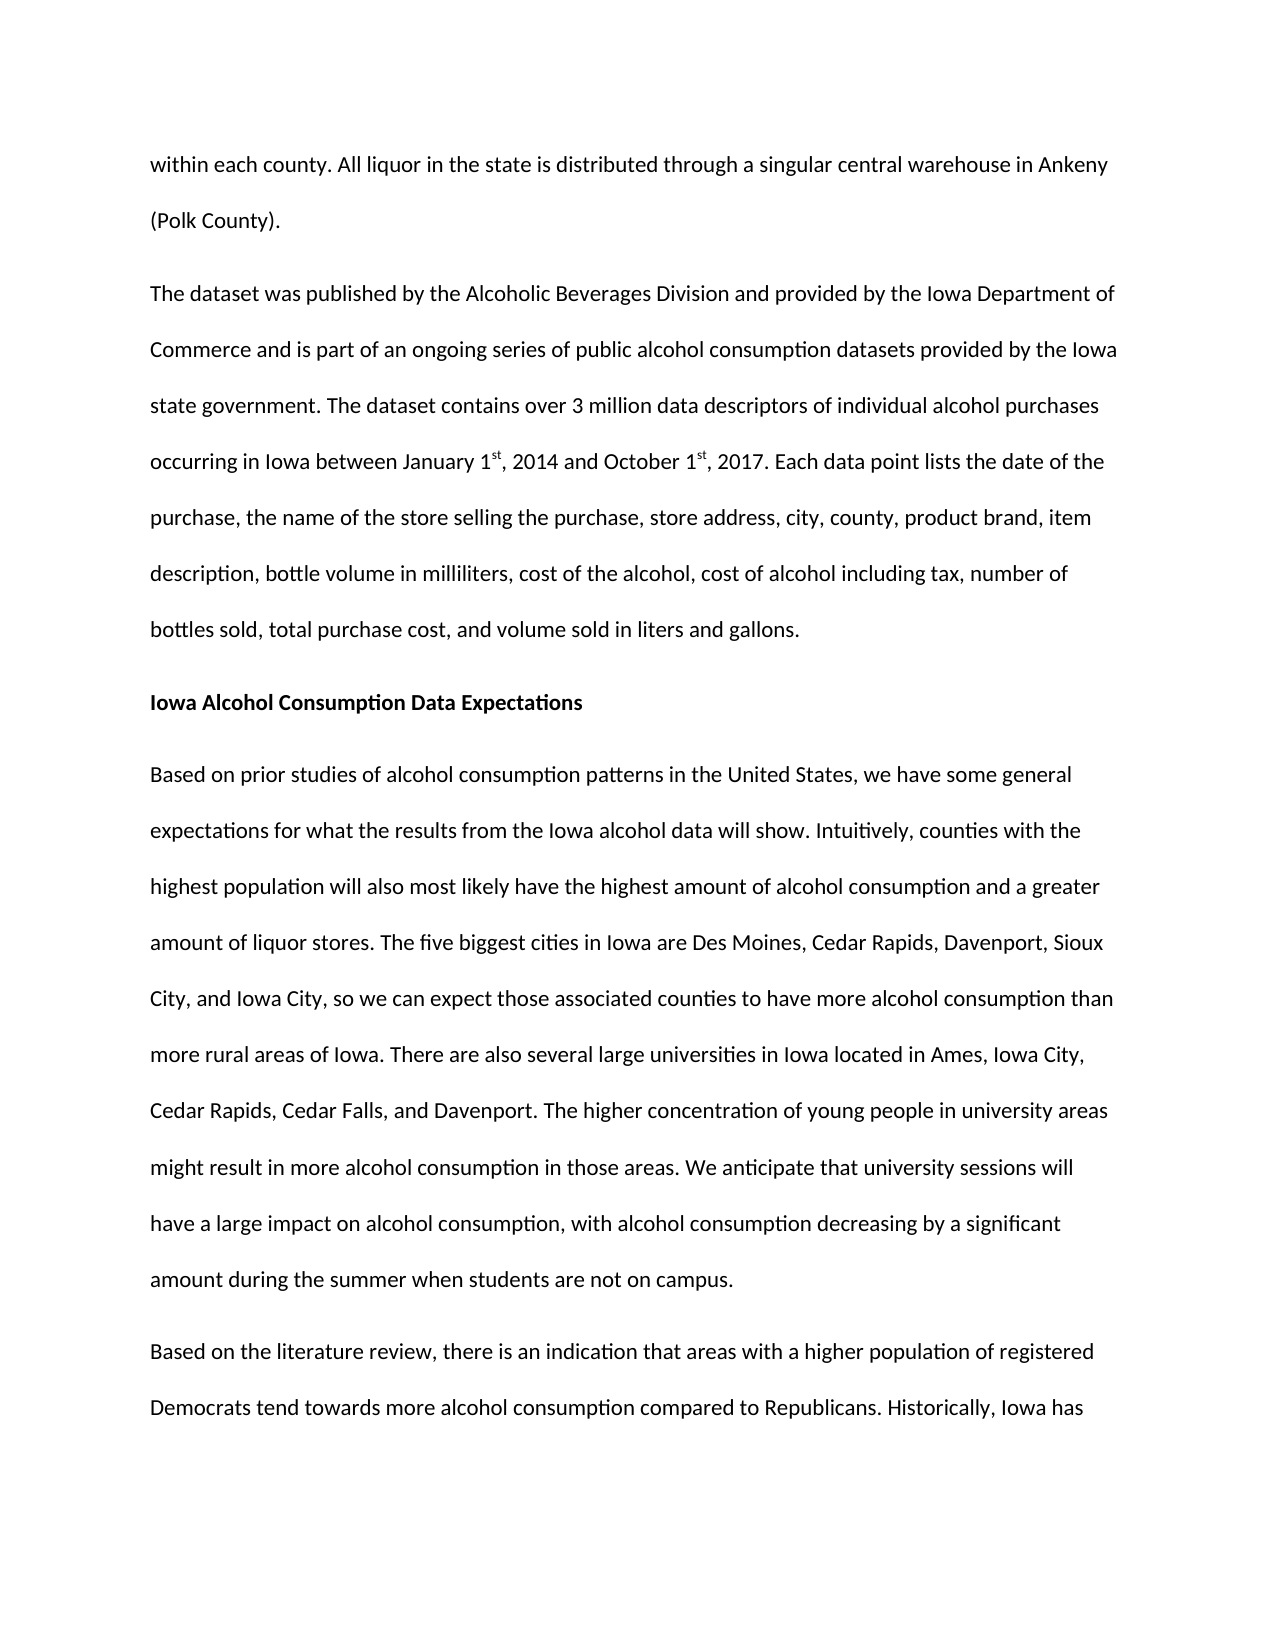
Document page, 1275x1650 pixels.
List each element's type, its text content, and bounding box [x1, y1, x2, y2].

text Based on prior studies of alcohol consumption patterns in the United States, we have some general expectations for what the results from the Iowa alcohol data will show. Intuitively, counties with the highest population will also most likely have the highest amount of alcohol consumption and a greater amount of liquor stores. The five biggest cities in Iowa are Des Moines, Cedar Rapids, Davenport, Sioux City, and Iowa City, so we can expect those associated counties to have more alcohol consumption than more rural areas of Iowa. There are also several large universities in Iowa located in Ames, Iowa City, Cedar Rapids, Cedar Falls, and Davenport. The higher concentration of young people in university areas might result in more alcohol consumption in those areas. We anticipate that university sessions will have a large impact on alcohol consumption, with alcohol consumption decreasing by a significant amount during the summer when students are not on campus. [150, 760, 1125, 1293]
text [150, 1337, 1125, 1422]
text The dataset was published by the Alcoholic Beverages Division and provided by the Iowa Department of Commerce and is part of an ongoing series of public alcohol consumption datasets provided by the Iowa state government. The dataset contains over 3 million data descriptors of individual alcohol purchases occurring in Iowa between January 1st, 2014 and October 1st, 2017. Each data point lists the date of the purchase, the name of the store selling the purchase, store address, city, county, product brand, item description, bottle volume in milliliters, cost of the alcohol, cost of alcohol including tax, number of bottles sold, total purchase cost, and volume sold in liters and gallons. [150, 279, 1125, 643]
text Iowa Alcohol Consumption Data Expectations [150, 688, 1125, 716]
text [150, 150, 1125, 234]
